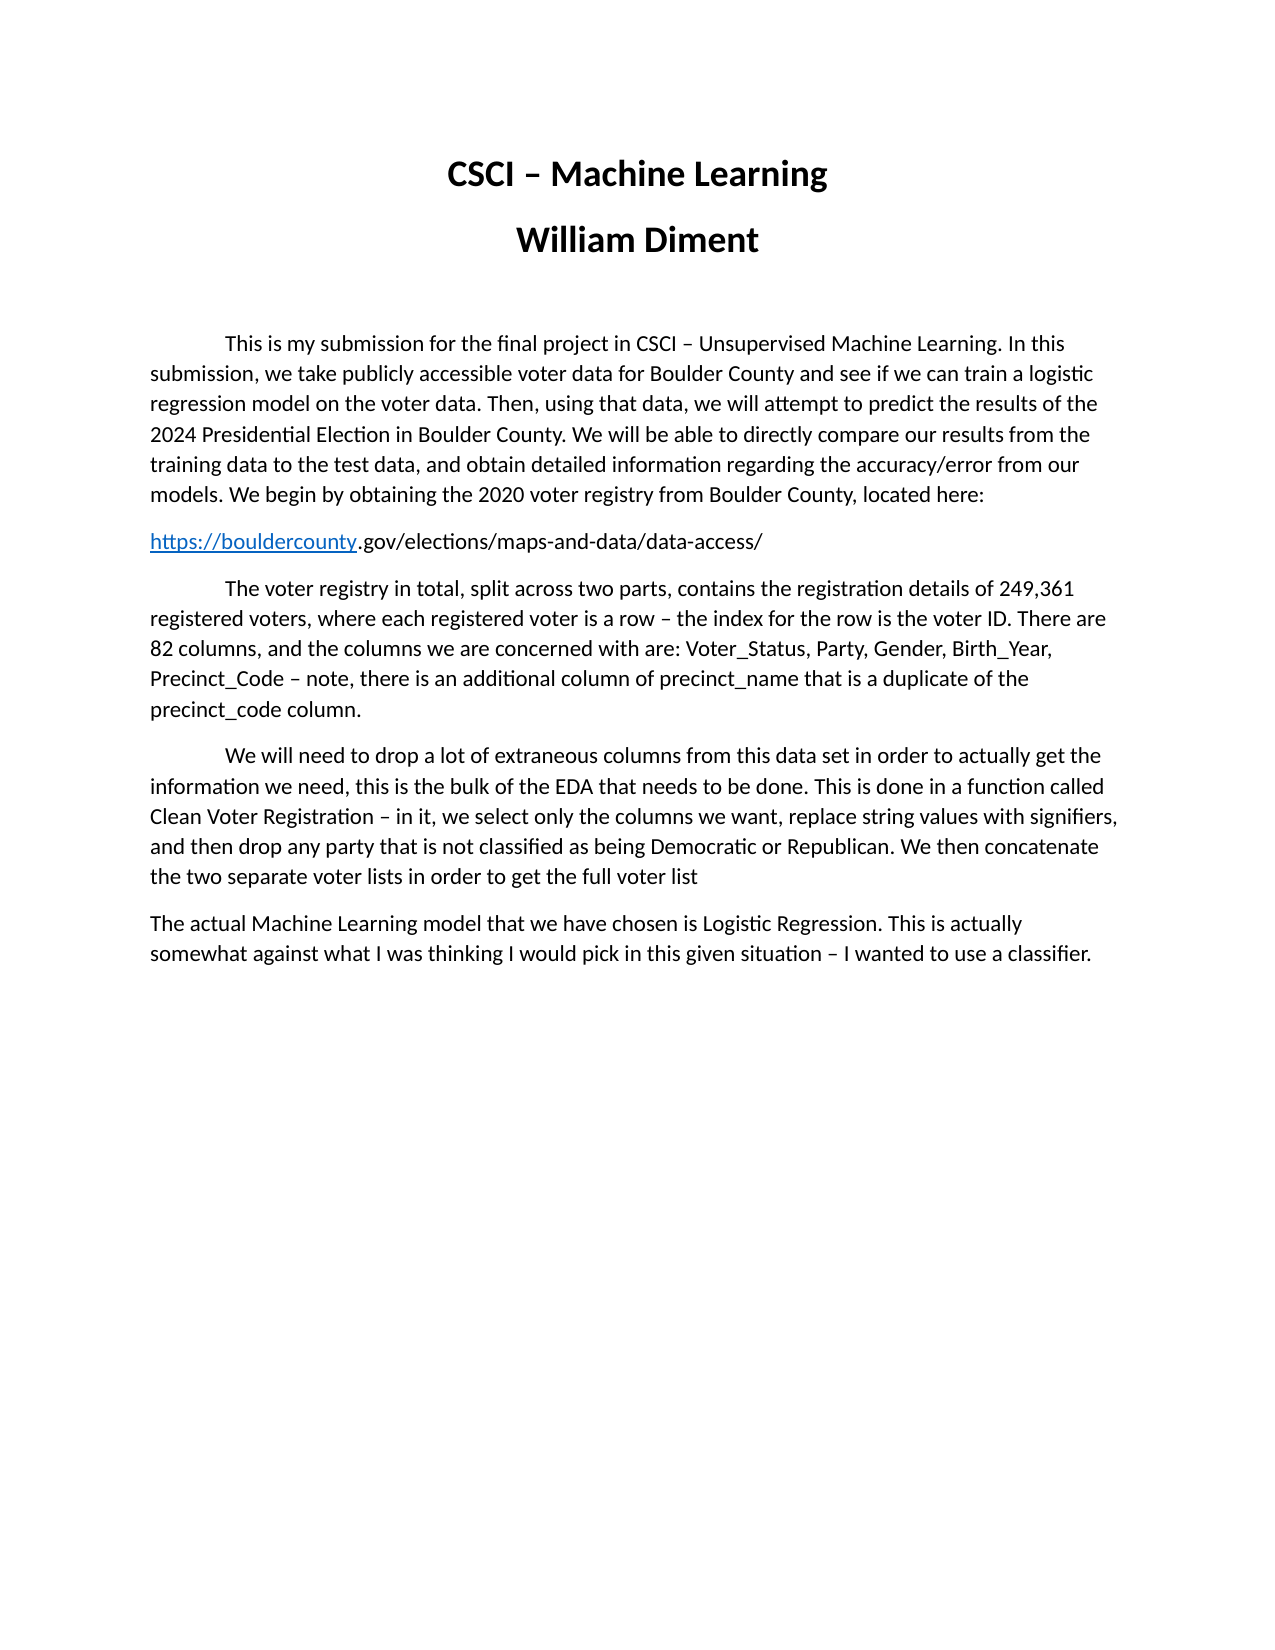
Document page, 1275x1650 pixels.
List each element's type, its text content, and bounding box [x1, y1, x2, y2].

text William Diment [150, 216, 1125, 262]
text The voter registry in total, split across two parts, contains the registration details of 249,361 registered voters, where each registered voter is a row – the index for the row is the voter ID. There are 82 columns, and the columns we are concerned with are: Voter_Status, Party, Gender, Birth_Year, Precinct_Code – note, there is an additional column of precinct_name that is a duplicate of the precinct_code column. [150, 574, 1125, 723]
text The actual Machine Learning model that we have chosen is Logistic Regression. This is actually somewhat against what I was thinking I would pick in this given situation – I wanted to use a classifier. [150, 909, 1125, 968]
text This is my submission for the final project in CSCI – Unsupervised Machine Learning. In this submission, we take publicly accessible voter data for Boulder County and see if we can train a logistic regression model on the voter data. Then, using that data, we will attempt to predict the results of the 2024 Presidential Election in Boulder County. We will be able to directly compare our results from the training data to the test data, and obtain detailed information regarding the accuracy/error from our models. We begin by obtaining the 2020 voter registry from Boulder County, located here: [150, 329, 1125, 508]
text https://bouldercounty.gov/elections/maps-and-data/data-access/ [150, 527, 1125, 555]
text We will need to drop a lot of extraneous columns from this data set in order to actually get the information we need, this is the bulk of the EDA that needs to be done. This is done in a function called Clean Voter Registration – in it, we select only the columns we want, replace string values with signifiers, and then drop any party that is not classified as being Democratic or Republican. We then concatenate the two separate voter lists in order to get the full voter list [150, 742, 1125, 891]
text CSCI – Machine Learning [150, 150, 1125, 196]
